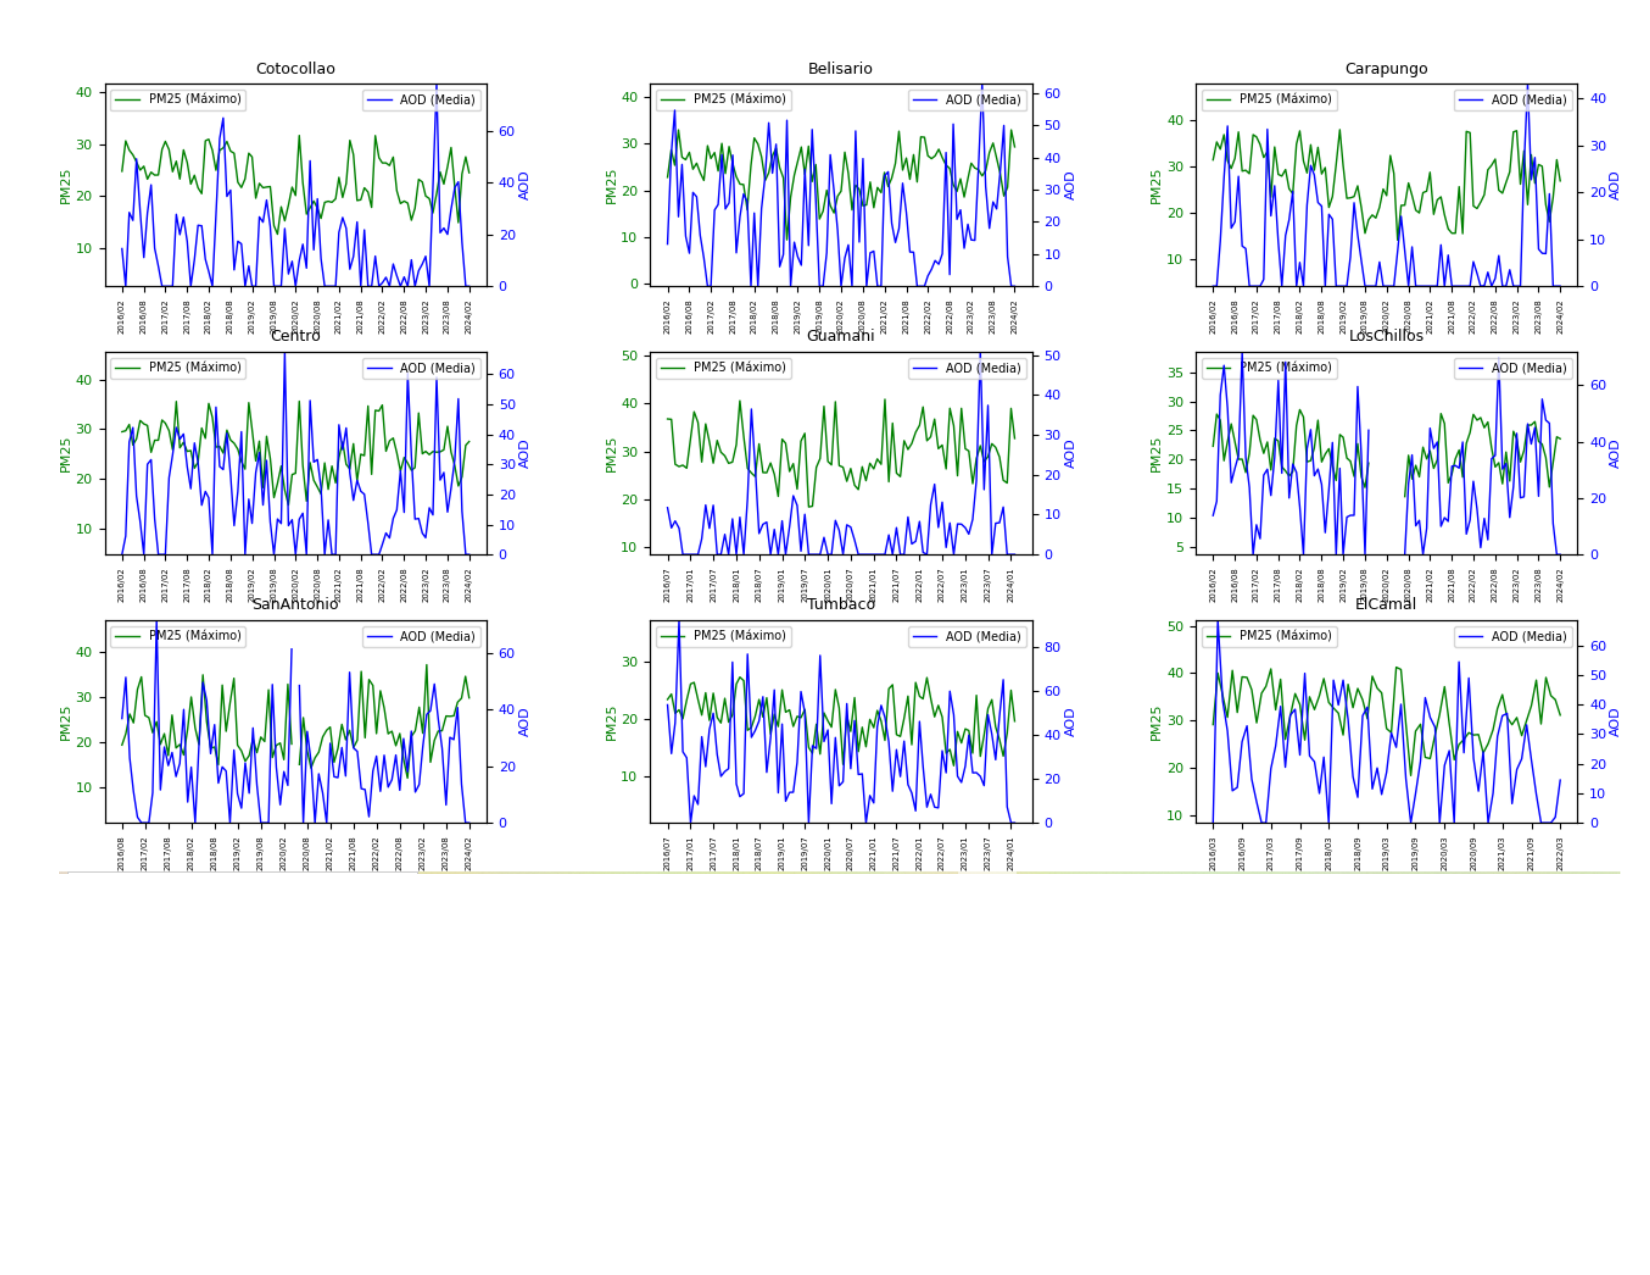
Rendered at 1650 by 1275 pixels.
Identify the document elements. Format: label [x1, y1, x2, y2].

picture [59, 59, 1621, 874]
